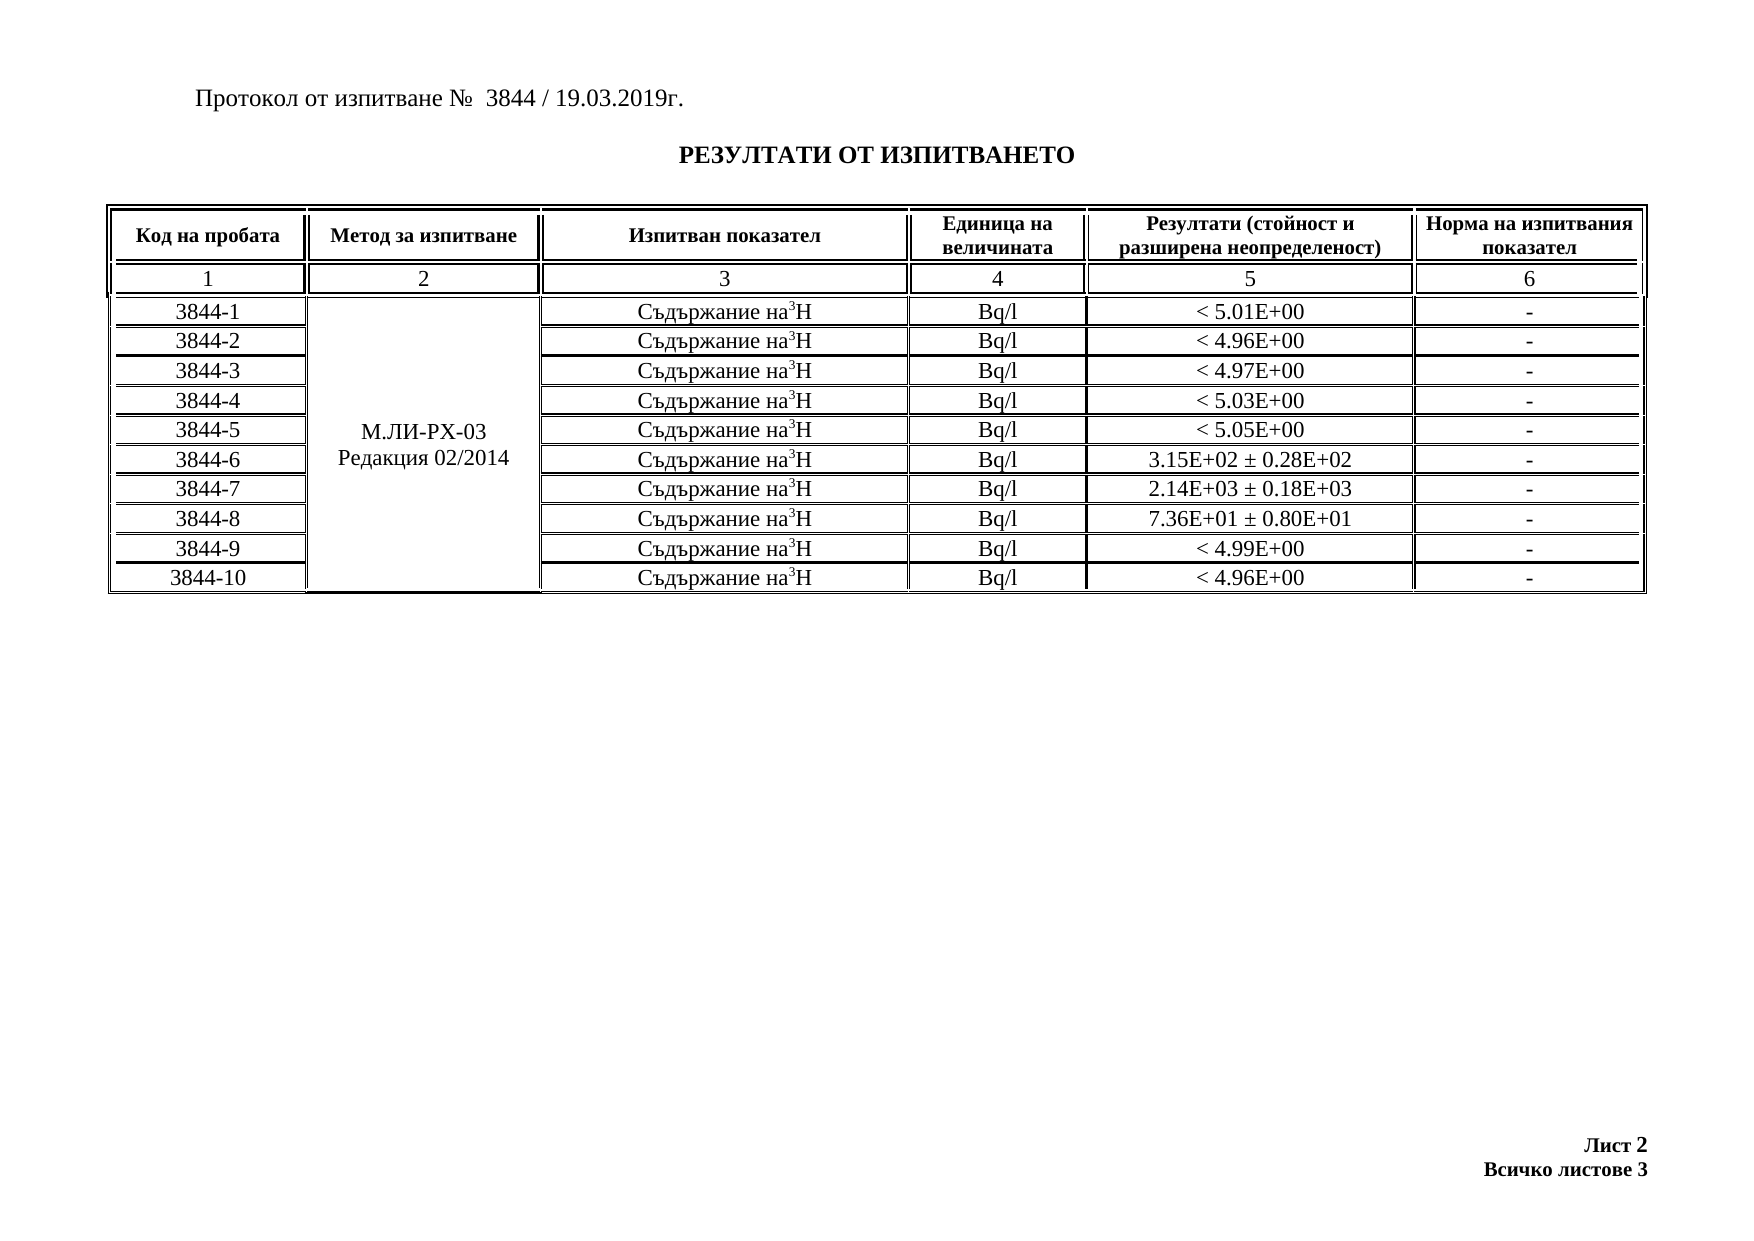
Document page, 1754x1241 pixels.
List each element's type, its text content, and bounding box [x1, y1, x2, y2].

table_cell Съдържание на3 H [542, 328, 907, 354]
table_header Резултати (стойност и разширена неопределеност) [1086, 206, 1414, 259]
table_cell - [1414, 502, 1645, 531]
table_cell Съдържание на3 H [542, 476, 907, 502]
table_cell 7.36E+01 ± 0.80E+01 [1088, 505, 1412, 531]
table_cell Bq/l [909, 564, 1086, 591]
table_cell 3 [544, 265, 906, 292]
table_cell Съдържание на3 H [542, 387, 907, 413]
table_cell Bq/l [910, 505, 1085, 531]
table_cell - [1416, 531, 1644, 561]
table_cell - [1416, 384, 1644, 413]
table_cell 2 [310, 265, 537, 292]
table_cell Съдържание на3 H [542, 535, 907, 561]
table_cell < 5.03E+00 [1088, 387, 1412, 413]
table_cell < 5.05E+00 [1088, 417, 1412, 443]
table_cell - [1416, 472, 1644, 502]
table_cell Bq/l [910, 357, 1085, 383]
table_cell - [1416, 354, 1643, 383]
table_cell 2.14E+03 ± 0.18E+03 [1088, 476, 1412, 502]
table_cell Съдържание на3 H [541, 564, 909, 591]
table_header Единица на величината [909, 206, 1086, 259]
table_header Код на пробата [112, 211, 306, 259]
table_cell Съдържание на3 H [542, 298, 907, 324]
table_cell 3844-8 [109, 502, 306, 531]
table_cell 3844-7 [111, 472, 305, 502]
title Протокол от изпитване № 3844 / 19.03.2019г. [106, 83, 1648, 112]
table_cell 3844-2 [111, 324, 305, 354]
table_cell Съдържание на3 H [542, 446, 907, 472]
table_cell M.ЛИ-РХ-03 Редакция 02/2014 [306, 298, 541, 591]
table_cell 3844-6 [109, 443, 306, 472]
table_cell Bq/l [910, 387, 1085, 413]
table_cell 1 [109, 259, 306, 292]
table_cell Bq/l [910, 446, 1085, 472]
table_cell 4 [912, 265, 1083, 292]
table_cell < 4.96E+00 [1088, 328, 1412, 354]
table_cell 5 [1089, 265, 1411, 292]
table_cell 3844-3 [111, 354, 305, 383]
table_cell < 4.97E+00 [1088, 357, 1412, 383]
table_cell 3844-5 [111, 413, 305, 443]
table_cell Bq/l [910, 476, 1085, 502]
table_header Метод за изпитване [306, 206, 541, 259]
table_cell Bq/l [910, 328, 1085, 354]
table_cell Съдържание на3 H [542, 505, 907, 531]
table_cell < 4.96E+00 [1086, 561, 1414, 591]
table_cell < 5.01E+00 [1086, 292, 1414, 324]
table_cell - [1416, 413, 1644, 443]
table_cell Bq/l [910, 535, 1085, 561]
table_cell Съдържание на3 H [542, 417, 907, 443]
table_cell Bq/l [910, 298, 1085, 324]
table_cell 3844-9 [111, 531, 305, 561]
table_cell - [1416, 324, 1644, 354]
table_cell 3.15E+02 ± 0.28E+02 [1088, 446, 1412, 472]
table_cell Bq/l [910, 417, 1085, 443]
table_cell - [1414, 561, 1643, 591]
table_cell 3844-4 [111, 384, 305, 413]
table_header Норма на изпитвания показател [1414, 206, 1645, 259]
table_cell Съдържание на3 H [542, 357, 907, 383]
table_cell 3844-10 [111, 561, 306, 591]
table_cell - [1414, 292, 1645, 324]
table_cell - [1414, 443, 1645, 472]
title РЕЗУЛТАТИ ОТ ИЗПИТВАНЕТО [106, 141, 1648, 169]
table_cell 6 [1414, 259, 1645, 292]
table_cell < 4.99E+00 [1088, 535, 1412, 561]
table_cell 3844-1 [109, 292, 306, 324]
table_header Изпитван показател [541, 206, 909, 259]
